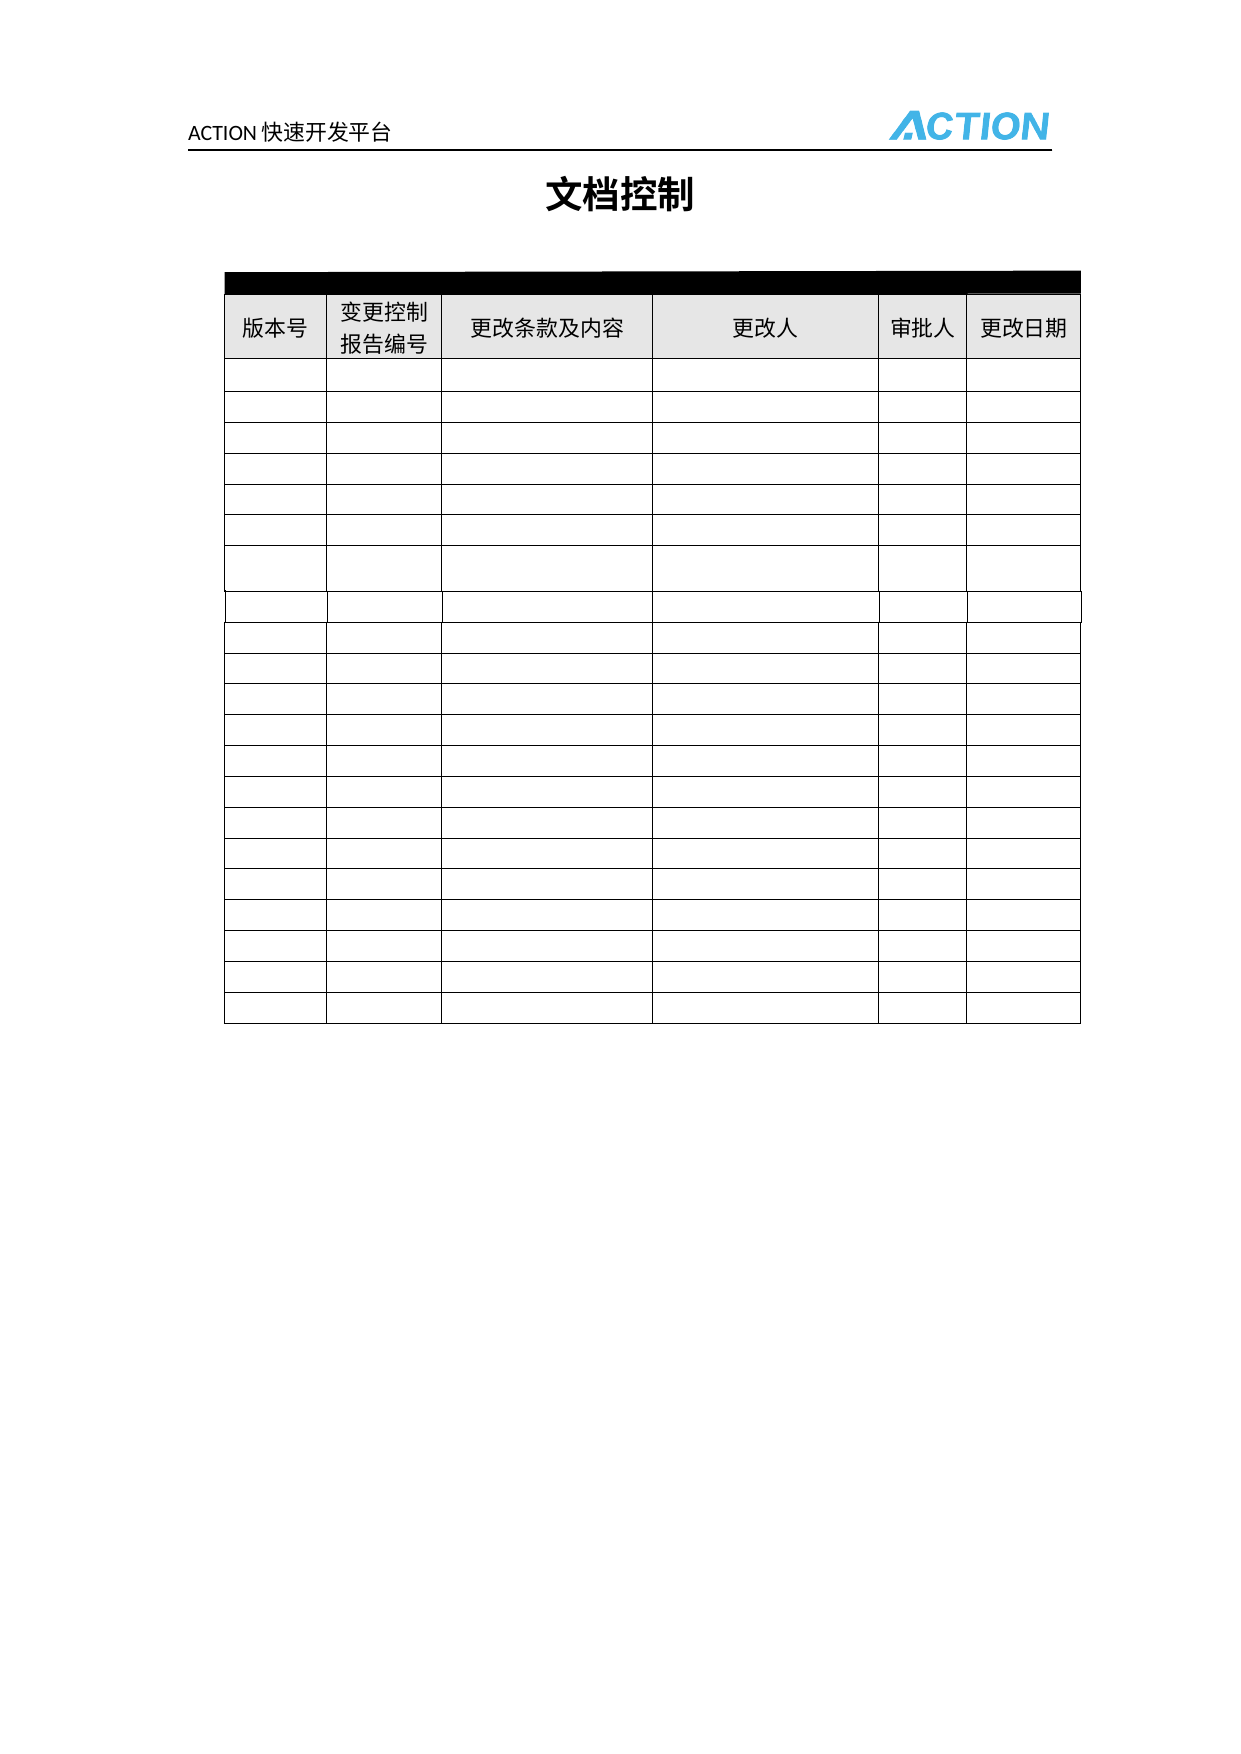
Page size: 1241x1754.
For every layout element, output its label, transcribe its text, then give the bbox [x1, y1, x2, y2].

table_cell [879, 839, 966, 868]
table_cell [442, 808, 652, 837]
table_header 审批人 [879, 295, 966, 358]
table_cell [967, 808, 1080, 837]
table_cell [327, 359, 441, 391]
table_cell [653, 515, 878, 545]
table_cell [327, 869, 441, 899]
table_cell [442, 454, 652, 483]
table_cell [967, 684, 1080, 714]
table_cell [967, 931, 1080, 961]
table_cell [879, 777, 966, 807]
table_cell [653, 777, 878, 807]
table_cell [442, 715, 652, 745]
table_cell [653, 993, 878, 1022]
table_cell [442, 654, 652, 683]
table_cell [967, 623, 1080, 652]
table_cell [327, 392, 441, 422]
table_cell [225, 869, 326, 899]
table_cell [879, 423, 966, 453]
table_cell [327, 993, 441, 1022]
table_cell [225, 623, 326, 652]
table_cell [879, 546, 966, 591]
table_cell [653, 623, 878, 652]
table_cell [442, 962, 652, 992]
table_cell [653, 869, 878, 899]
table_cell [327, 684, 441, 714]
table_header 版本号 [225, 295, 326, 358]
table_header 更改条款及内容 [442, 295, 652, 358]
table_cell [327, 485, 441, 514]
table_cell [879, 392, 966, 422]
table_cell [879, 485, 966, 514]
table_cell [442, 839, 652, 868]
table_cell [442, 423, 652, 453]
text 文档控制 [188, 159, 1052, 224]
table_header 更改人 [653, 295, 878, 358]
table_cell [225, 423, 326, 453]
picture [868, 88, 1074, 161]
table_cell [442, 777, 652, 807]
table_cell [967, 515, 1080, 545]
table_cell [879, 993, 966, 1022]
table_cell [225, 900, 326, 930]
table_cell [967, 359, 1080, 391]
table_cell [967, 962, 1080, 992]
table_cell [967, 423, 1080, 453]
table_cell [879, 454, 966, 483]
table_cell [327, 746, 441, 776]
table_cell [653, 684, 878, 714]
table_cell [653, 592, 879, 622]
table_cell [327, 546, 441, 591]
table_cell [879, 715, 966, 745]
table_cell [967, 869, 1080, 899]
table_header 更改日期 [967, 295, 1080, 358]
table_cell [225, 777, 326, 807]
table_cell [327, 839, 441, 868]
table_cell [967, 746, 1080, 776]
table_cell [653, 900, 878, 930]
table_cell [327, 515, 441, 545]
table_cell [653, 808, 878, 837]
table_cell [879, 746, 966, 776]
table_cell [225, 359, 326, 391]
table_cell [225, 485, 326, 514]
table_cell [225, 546, 326, 591]
table_cell [879, 623, 966, 652]
table_cell [442, 392, 652, 422]
table_cell [967, 392, 1080, 422]
table_cell [442, 623, 652, 652]
table_cell [653, 962, 878, 992]
table_cell [225, 993, 326, 1022]
table_cell [879, 931, 966, 961]
table_cell [653, 423, 878, 453]
table_cell [443, 592, 652, 622]
table_cell [653, 715, 878, 745]
table_cell [653, 654, 878, 683]
table_cell [442, 684, 652, 714]
table_cell [327, 931, 441, 961]
table_cell [225, 715, 326, 745]
table_cell [225, 746, 326, 776]
table_cell [967, 654, 1080, 683]
table_cell [225, 515, 326, 545]
table_cell [442, 546, 652, 591]
table_cell [442, 515, 652, 545]
table_cell [967, 485, 1080, 514]
table_cell [967, 777, 1080, 807]
table_cell [879, 684, 966, 714]
table_cell [967, 715, 1080, 745]
table_cell [653, 746, 878, 776]
table_cell [442, 993, 652, 1022]
table_cell [879, 900, 966, 930]
table_cell [442, 869, 652, 899]
table_cell [967, 993, 1080, 1022]
table_cell [879, 808, 966, 837]
table_cell [442, 900, 652, 930]
table_cell [653, 454, 878, 483]
table_cell [653, 931, 878, 961]
table_cell [225, 654, 326, 683]
table_cell [225, 392, 326, 422]
table_cell [879, 515, 966, 545]
table_header 变更控制 报告编号 [327, 295, 441, 358]
table_cell [327, 715, 441, 745]
table_cell [653, 392, 878, 422]
table_cell [327, 777, 441, 807]
table_cell [327, 900, 441, 930]
table_cell [653, 839, 878, 868]
table_cell [327, 423, 441, 453]
table_cell [328, 592, 442, 622]
table_cell [225, 808, 326, 837]
table_cell [442, 485, 652, 514]
table_cell [442, 931, 652, 961]
table_cell [967, 839, 1080, 868]
table_cell [327, 962, 441, 992]
table_cell [225, 684, 326, 714]
table_cell [226, 592, 327, 622]
table_cell [225, 839, 326, 868]
table_cell [653, 546, 878, 591]
table_cell [967, 454, 1080, 483]
table_cell [327, 454, 441, 483]
table_cell [327, 623, 441, 652]
table_cell [880, 592, 967, 622]
table_cell [442, 746, 652, 776]
table_cell [327, 654, 441, 683]
table_cell [967, 900, 1080, 930]
table_cell [967, 546, 1080, 591]
table_cell [879, 654, 966, 683]
table_cell [653, 359, 878, 391]
table_cell [653, 485, 878, 514]
table_cell [879, 869, 966, 899]
table_cell [225, 931, 326, 961]
table_cell [968, 592, 1081, 622]
table_cell [879, 962, 966, 992]
table_cell [879, 359, 966, 391]
table_cell [225, 454, 326, 483]
table_cell [225, 962, 326, 992]
table_cell [442, 359, 652, 391]
table_cell [327, 808, 441, 837]
